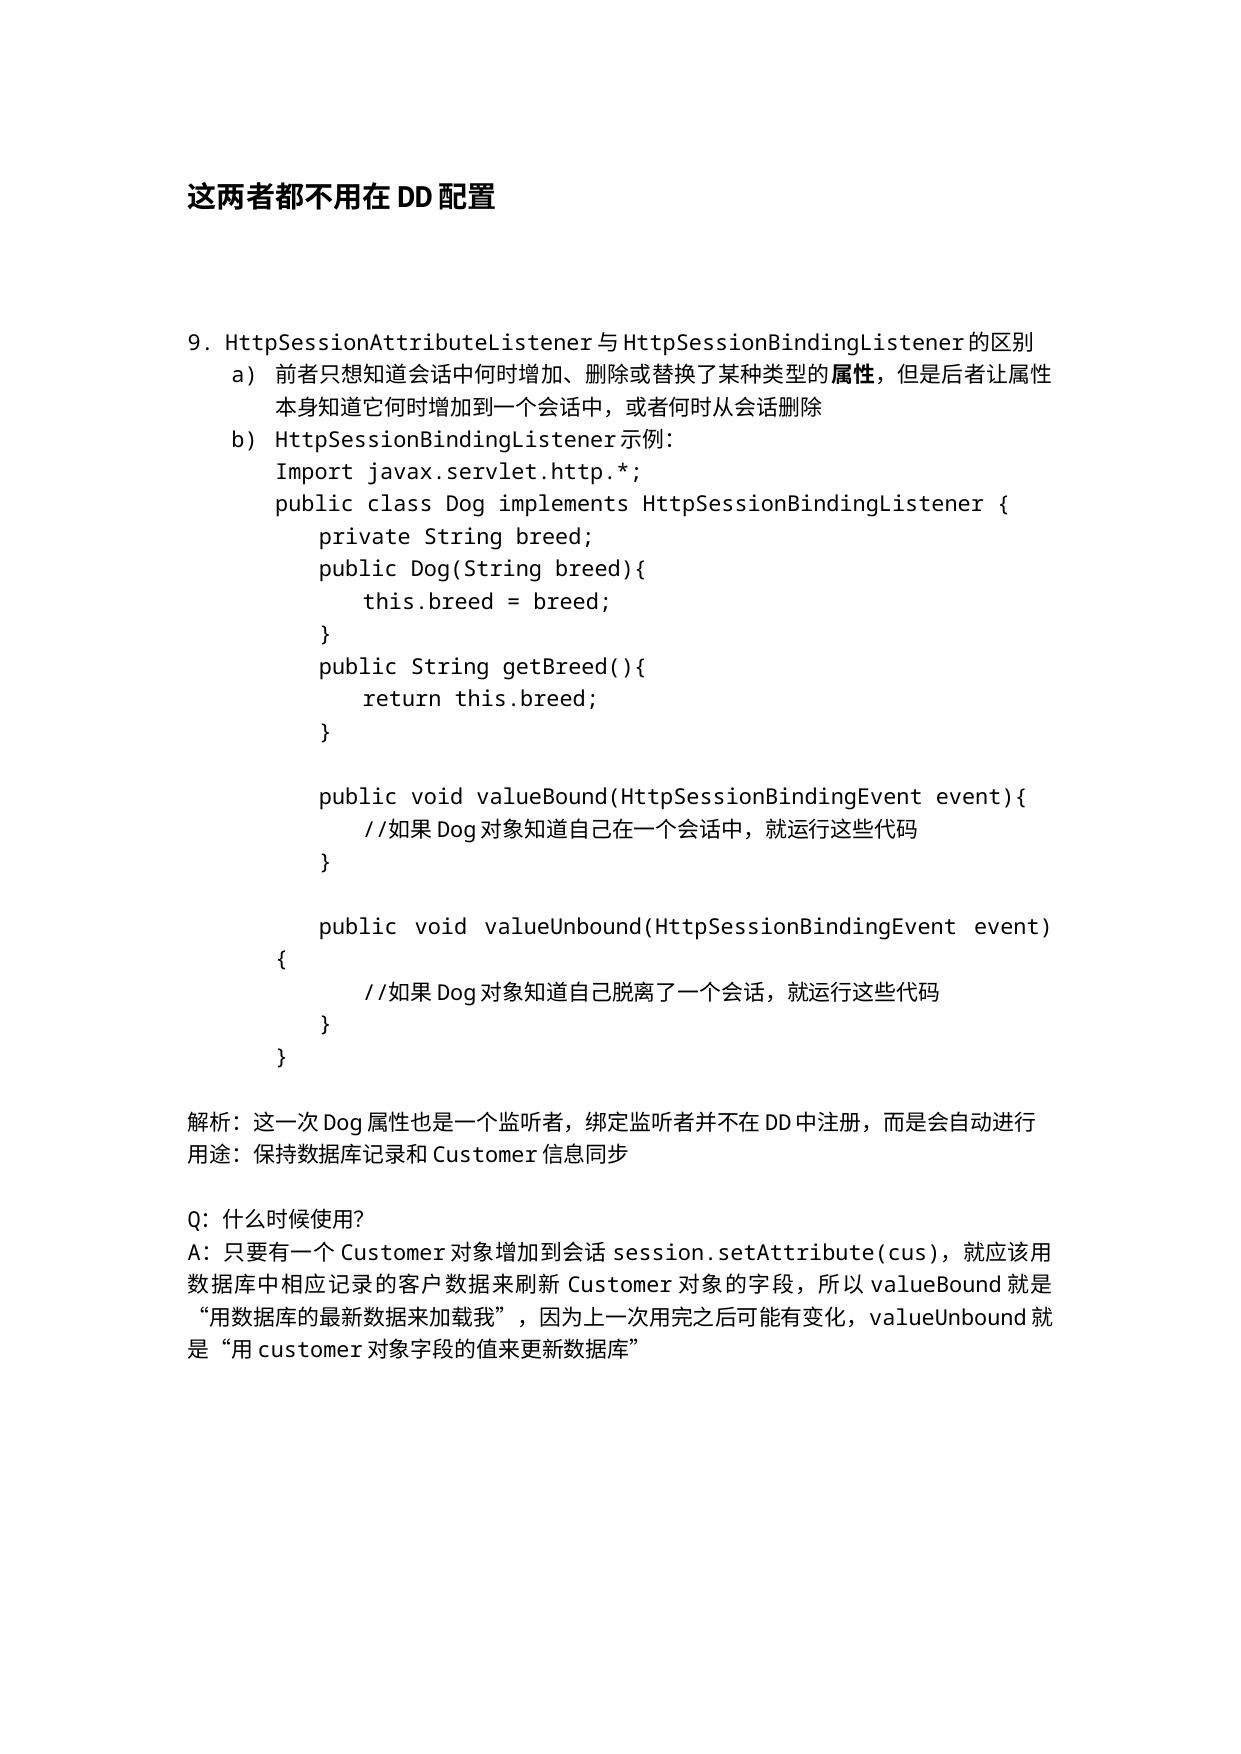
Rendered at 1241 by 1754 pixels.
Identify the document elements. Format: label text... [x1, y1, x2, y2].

text 解析：这一次Dog属性也是一个监听者，绑定监听者并不在DD中注册，而是会自动进行 [187, 1104, 1053, 1137]
list //如果Dog对象知道自己在一个会话中，就运行这些代码 [275, 812, 1053, 844]
list return this.breed; [275, 682, 1053, 714]
text 这两者都不用在DD配置 [187, 162, 1053, 227]
list public String getBreed(){ [275, 649, 1053, 682]
list public class Dog implements HttpSessionBindingListener { [275, 487, 1053, 519]
list } [275, 1007, 1053, 1039]
text Q：什么时候使用？ [187, 1202, 1053, 1234]
list } [275, 617, 1053, 649]
list HttpSessionBindingListener示例： [231, 422, 1053, 454]
list 前者只想知道会话中何时增加、删除或替换了某种类型的属性，但是后者让属性本身知道它何时增加到一个会话中，或者何时从会话删除 [231, 357, 1053, 422]
list //如果Dog对象知道自己脱离了一个会话，就运行这些代码 [275, 974, 1053, 1007]
list } [275, 714, 1053, 747]
list Import javax.servlet.http.*; [275, 454, 1053, 487]
text 用途：保持数据库记录和Customer信息同步 [187, 1137, 1053, 1169]
list public void valueUnbound(HttpSessionBindingEvent event){ [275, 909, 1053, 974]
list HttpSessionAttributeListener与HttpSessionBindingListener的区别 [187, 324, 1053, 357]
list this.breed = breed; [275, 584, 1053, 617]
list } [275, 1039, 1053, 1072]
list private String breed; [275, 519, 1053, 552]
list } [275, 844, 1053, 877]
list public void valueBound(HttpSessionBindingEvent event){ [275, 779, 1053, 812]
text A：只要有一个Customer对象增加到会话session.setAttribute(cus)，就应该用数据库中相应记录的客户数据来刷新Customer对象的字段，所以valueBound就是“用数据库的最新数据来加载我”，因为上一次用完之后可能有变化，valueUnbound就是“用customer对象字段的值来更新数据库” [187, 1234, 1053, 1364]
list public Dog(String breed){ [275, 552, 1053, 584]
